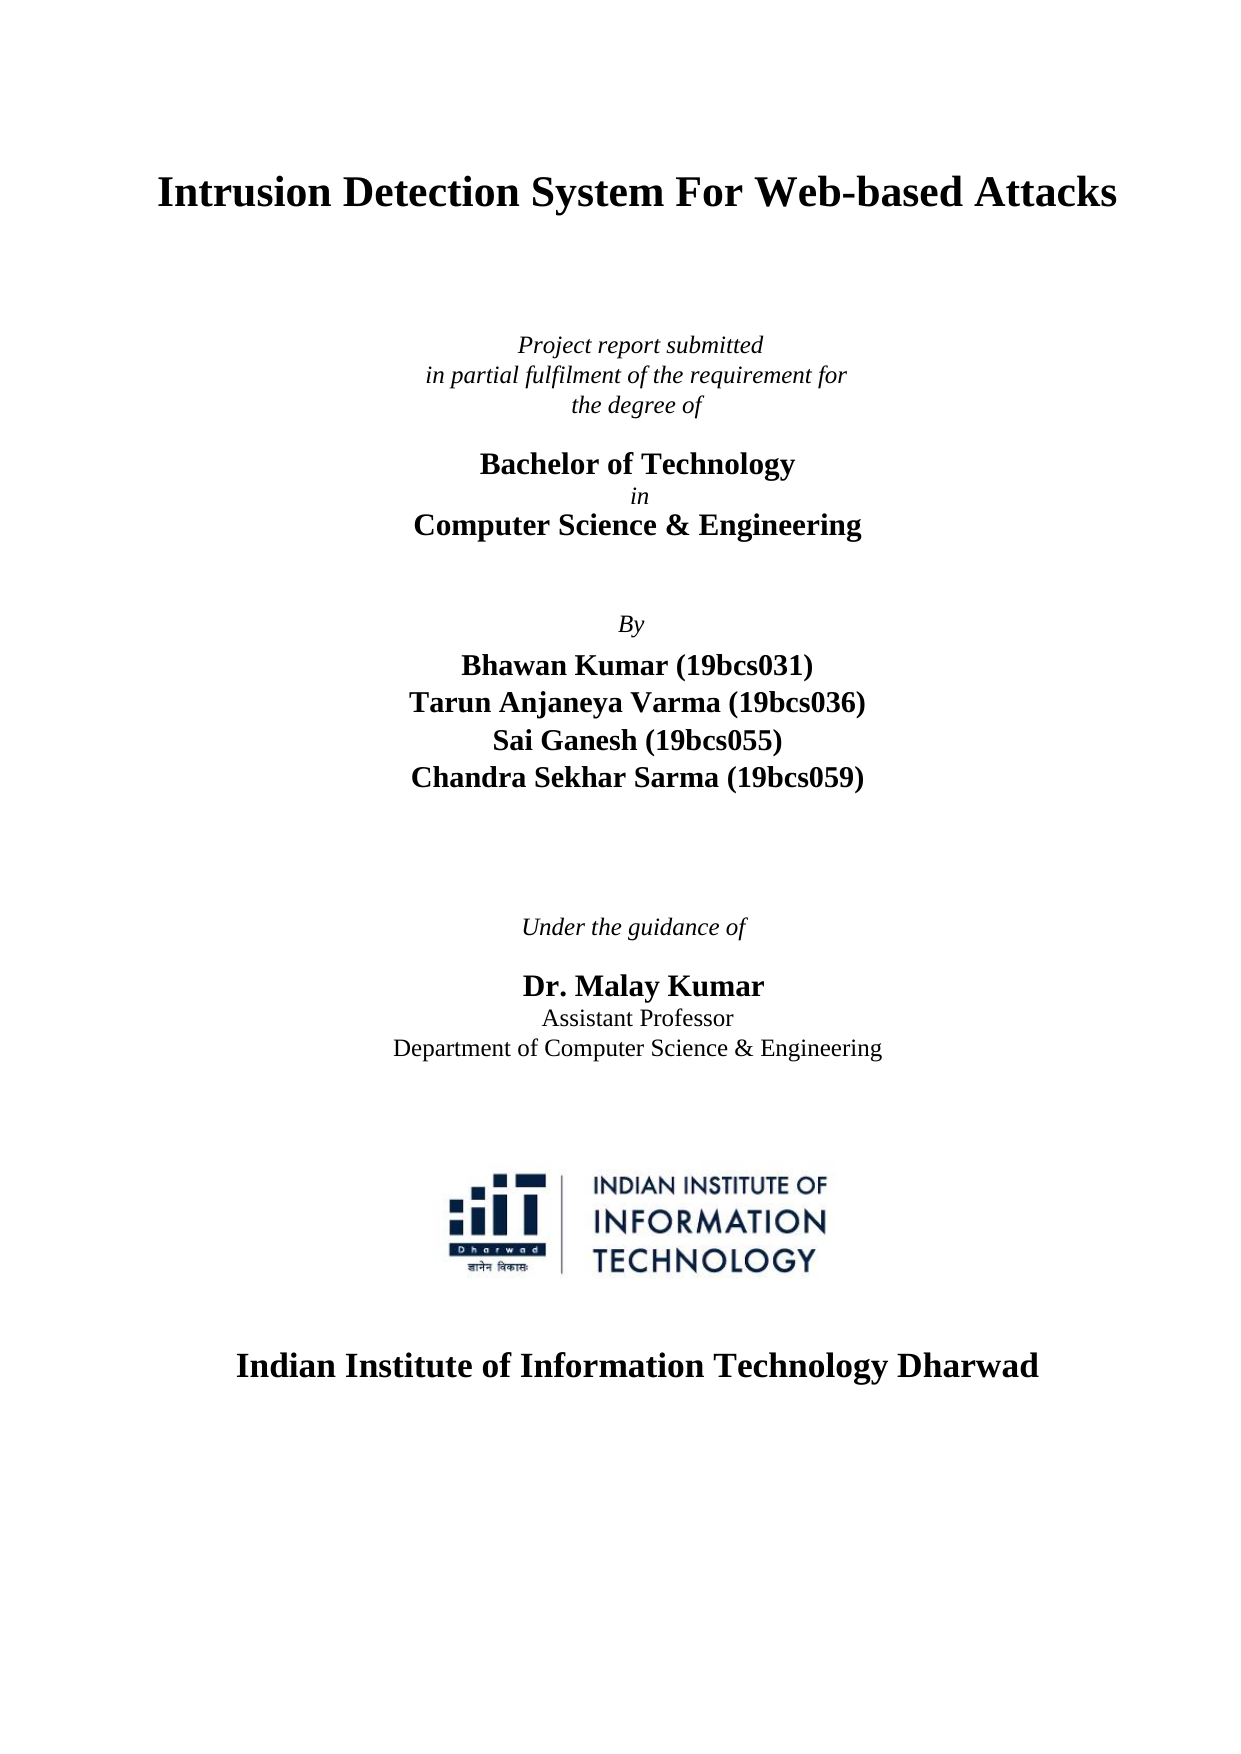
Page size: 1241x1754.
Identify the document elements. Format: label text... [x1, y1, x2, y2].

text the degree of [150, 390, 1125, 419]
picture [434, 1161, 841, 1287]
text Tarun Anjaneya Varma (19bcs036) [150, 684, 1125, 719]
text Department of Computer Science & Engineering [150, 1033, 1125, 1062]
text Sai Ganesh (19bcs055) [150, 722, 1125, 757]
text Indian Institute of Information Technology Dharwad [150, 1344, 1125, 1385]
text Dr. Malay Kumar [150, 967, 1137, 1003]
text Bachelor of Technology [150, 445, 1125, 481]
text Project report submitted [150, 330, 1133, 359]
text Chandra Sekhar Sarma (19bcs059) [150, 759, 1125, 794]
text Computer Science & Engineering [150, 510, 1125, 542]
text Assistant Professor [150, 1003, 1125, 1032]
text in [150, 481, 1131, 510]
text By [150, 609, 1114, 637]
text Bhawan Kumar (19bcs031) [150, 647, 1125, 682]
text Intrusion Detection System For Web-based Attacks [150, 173, 1125, 215]
text Under the guidance of [150, 912, 1119, 941]
text in partial fulfilment of the requirement for [150, 360, 1125, 389]
